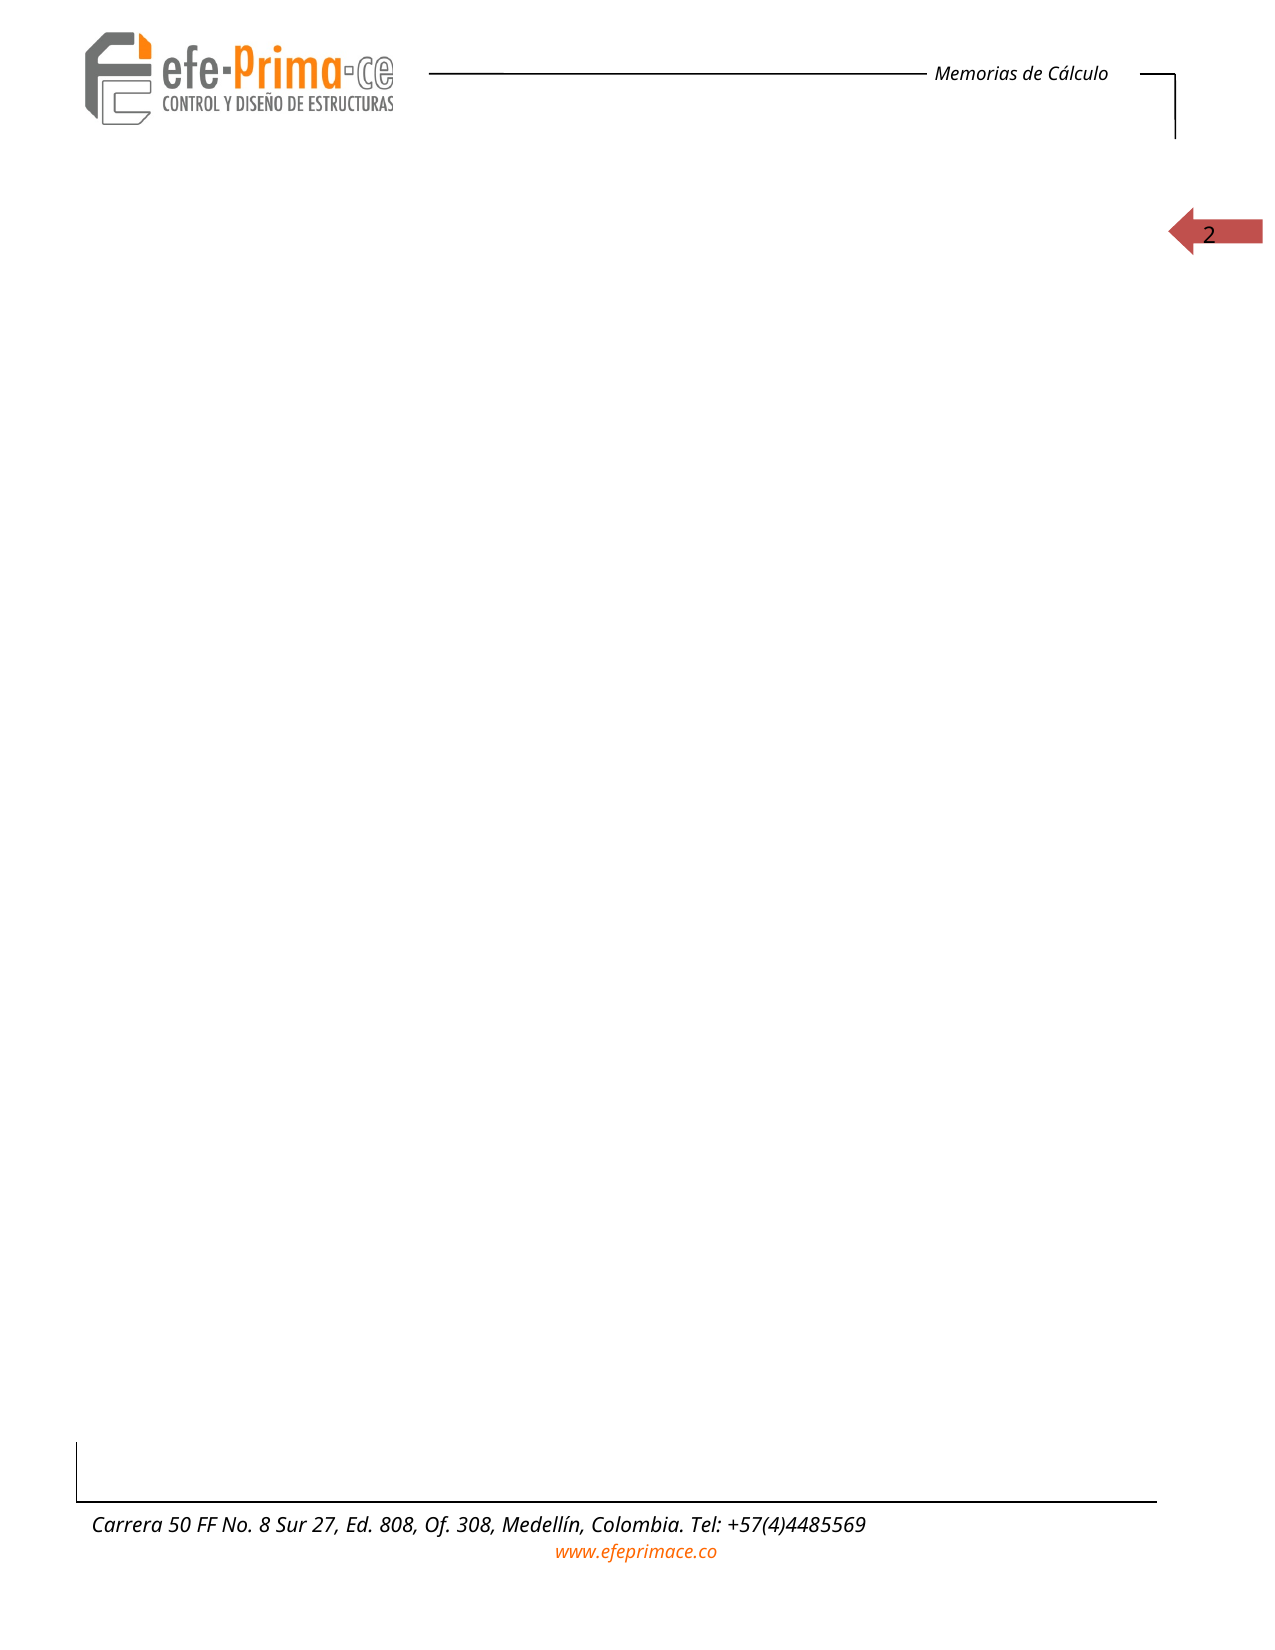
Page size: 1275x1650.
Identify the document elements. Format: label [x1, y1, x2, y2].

picture [85, 32, 393, 125]
